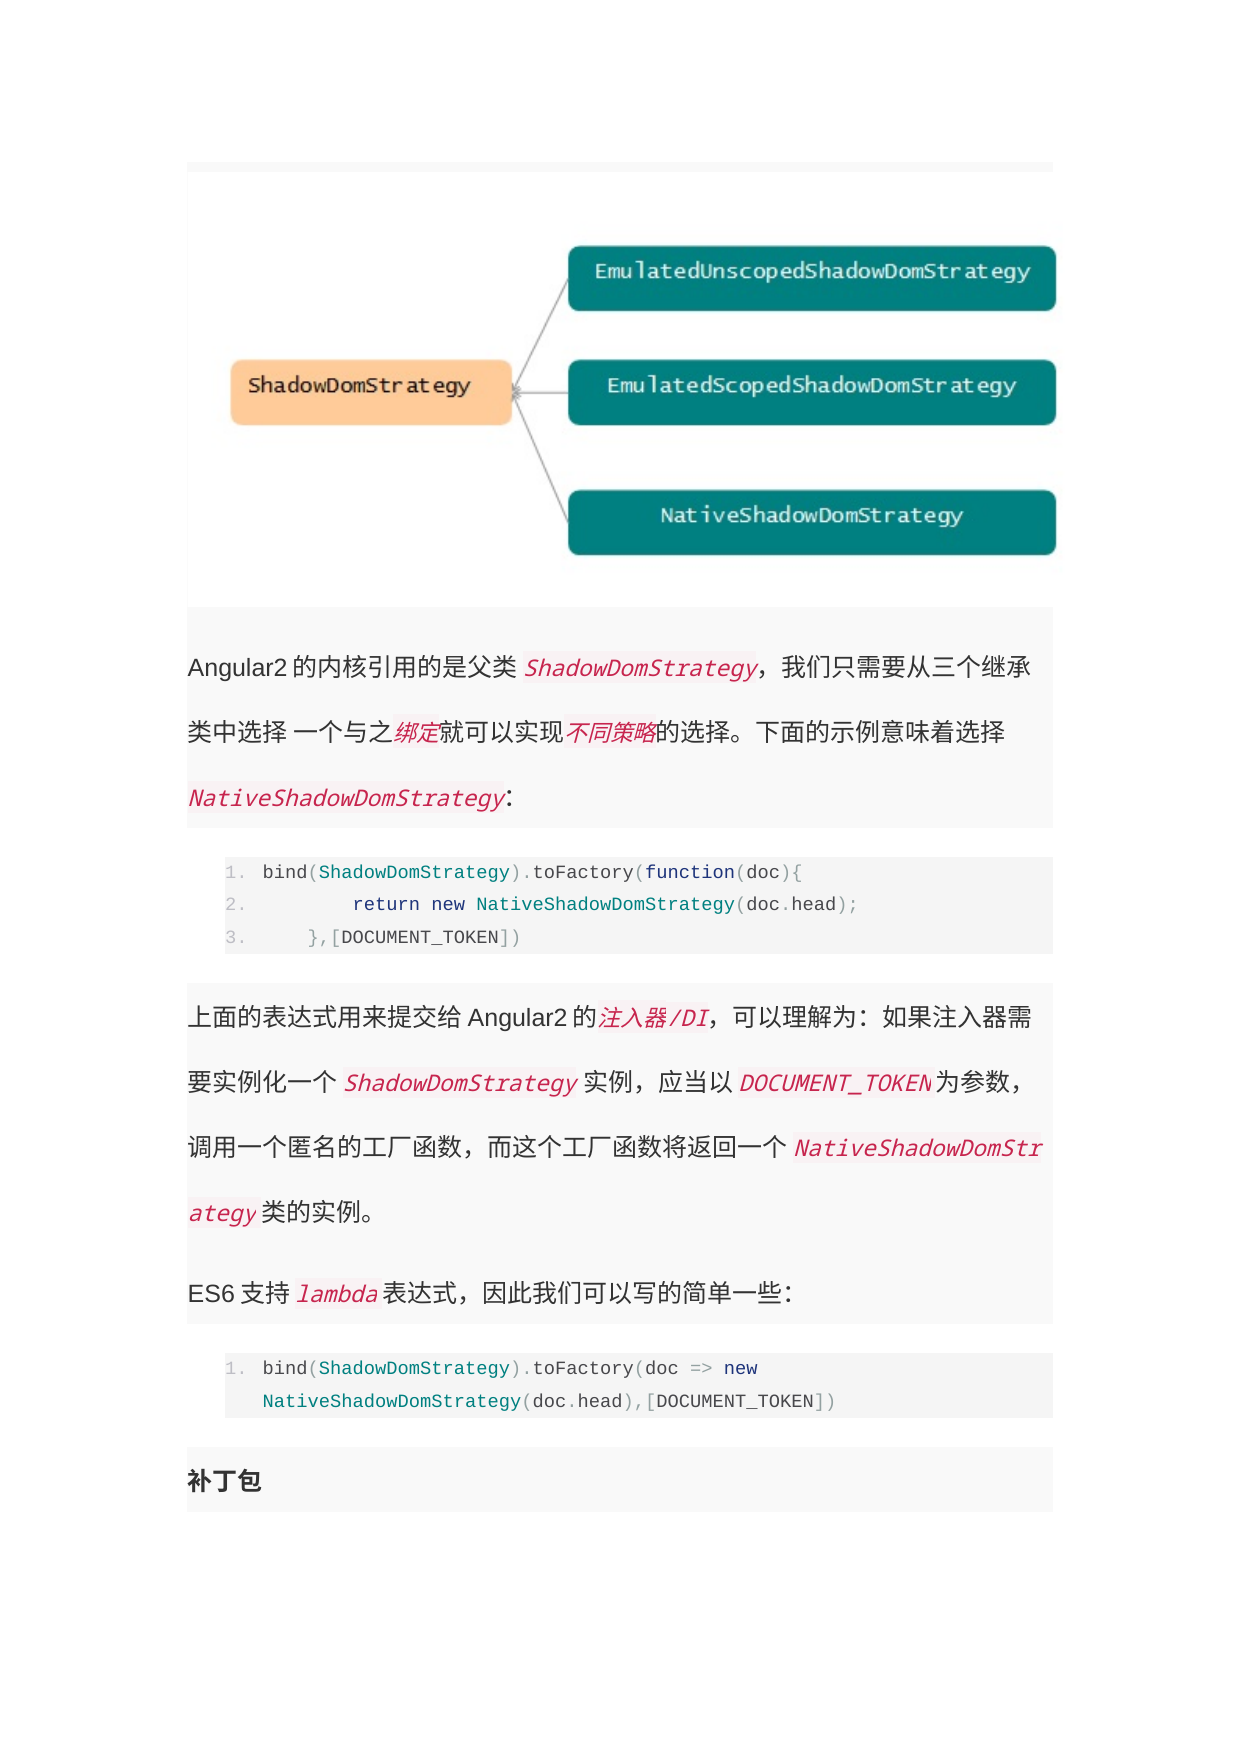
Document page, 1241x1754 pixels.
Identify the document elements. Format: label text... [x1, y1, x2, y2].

text Angular2的内核引用的是父类ShadowDomStrategy，我们只需要从三个继承类中选择 一个与之绑定就可以实现不同策略的选择。下面的示例意味着选择NativeShadowDomStrategy： [187, 633, 1053, 828]
list bind(ShadowDomStrategy).toFactory(doc => new NativeShadowDomStrategy(doc.head),[DOCUMENT_TOKEN]) [225, 1353, 1053, 1418]
text 补丁包 [187, 1447, 1053, 1512]
text ES6支持lambda表达式，因此我们可以写的简单一些： [187, 1259, 1053, 1324]
picture [187, 172, 1122, 607]
list bind(ShadowDomStrategy).toFactory(function(doc){ [225, 857, 1053, 889]
text 上面的表达式用来提交给Angular2的注入器/DI，可以理解为：如果注入器需要实例化一个ShadowDomStrategy 实例，应当以DOCUMENT_TOKEN为参数，调用一个匿名的工厂函数，而这个工厂函数将返回一个 NativeShadowDomStrategy类的实例。 [187, 983, 1053, 1243]
list },[DOCUMENT_TOKEN]) [225, 922, 1053, 954]
list return new NativeShadowDomStrategy(doc.head); [225, 889, 1053, 922]
